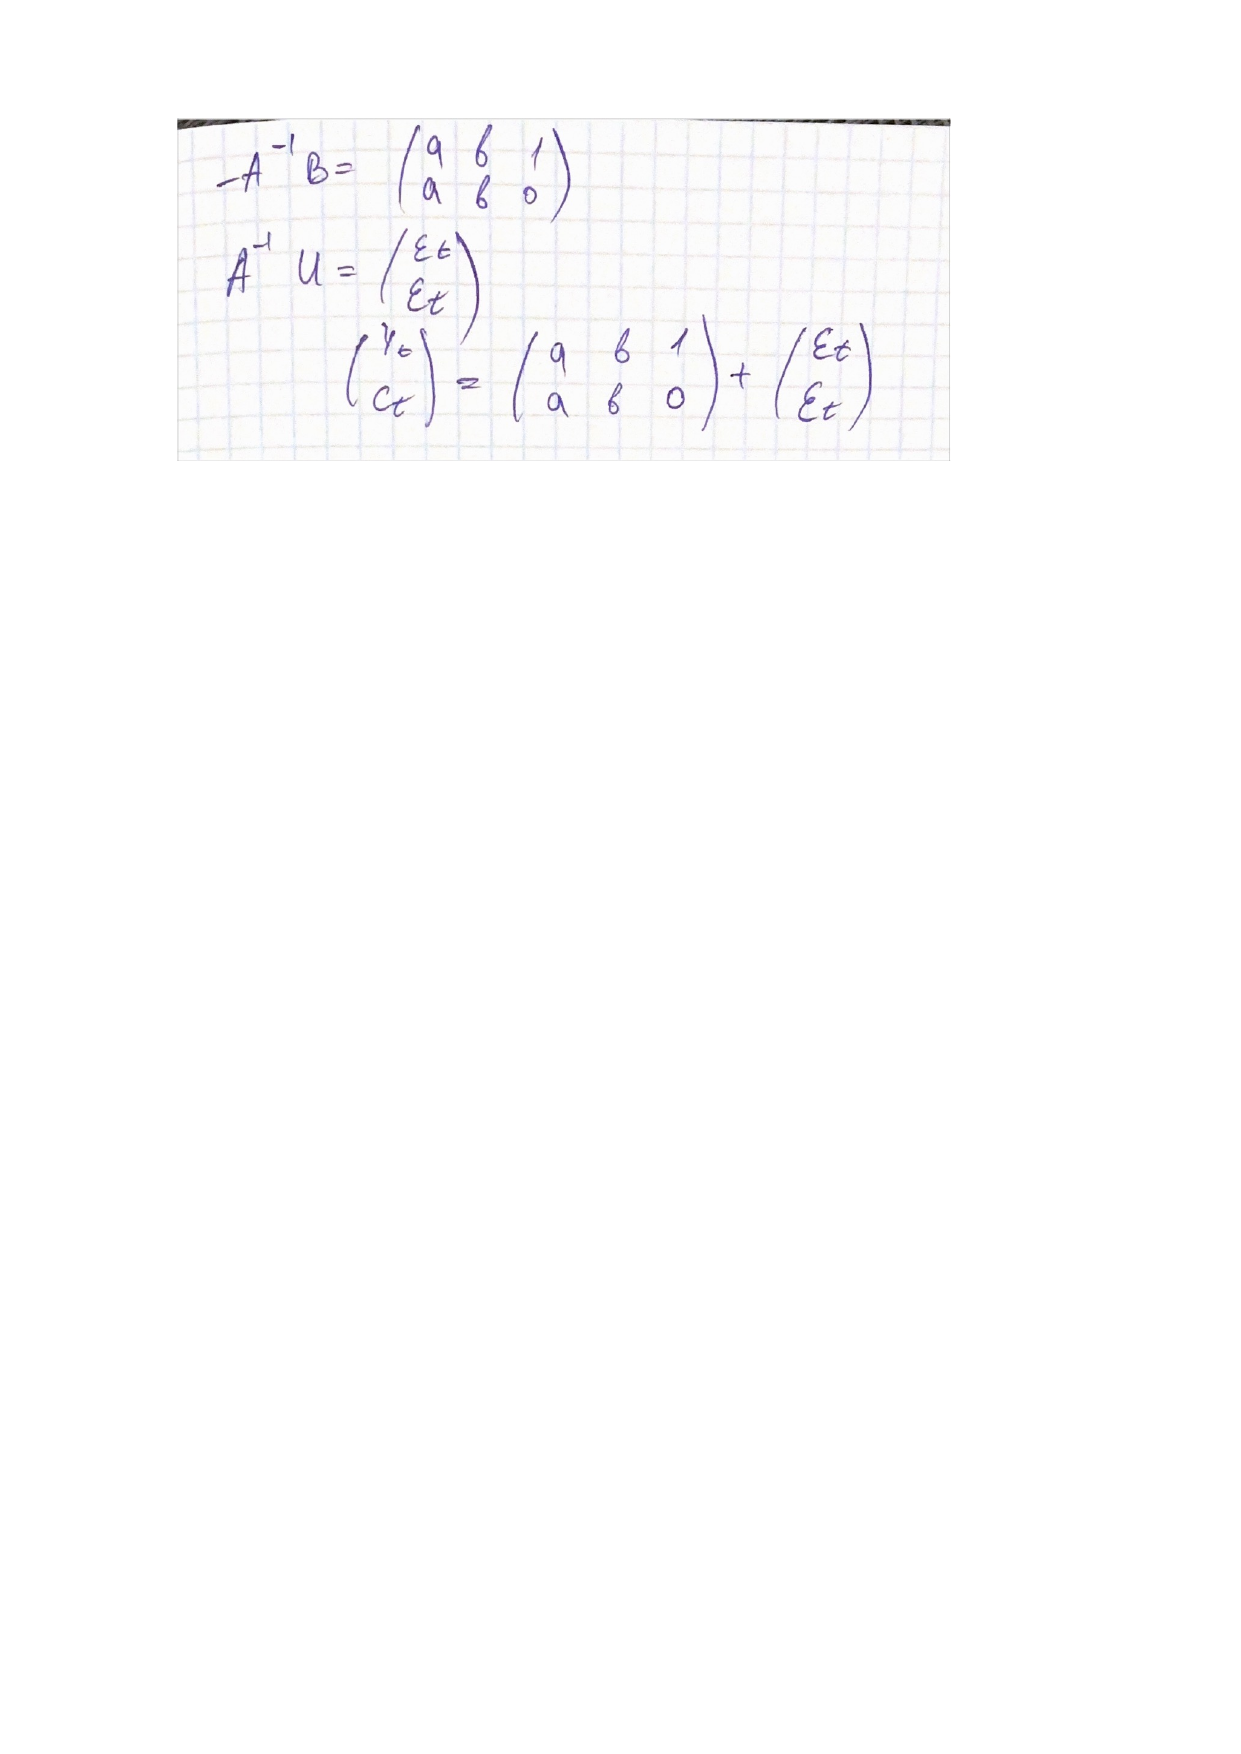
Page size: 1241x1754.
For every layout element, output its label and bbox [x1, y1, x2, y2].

picture [177, 118, 951, 461]
